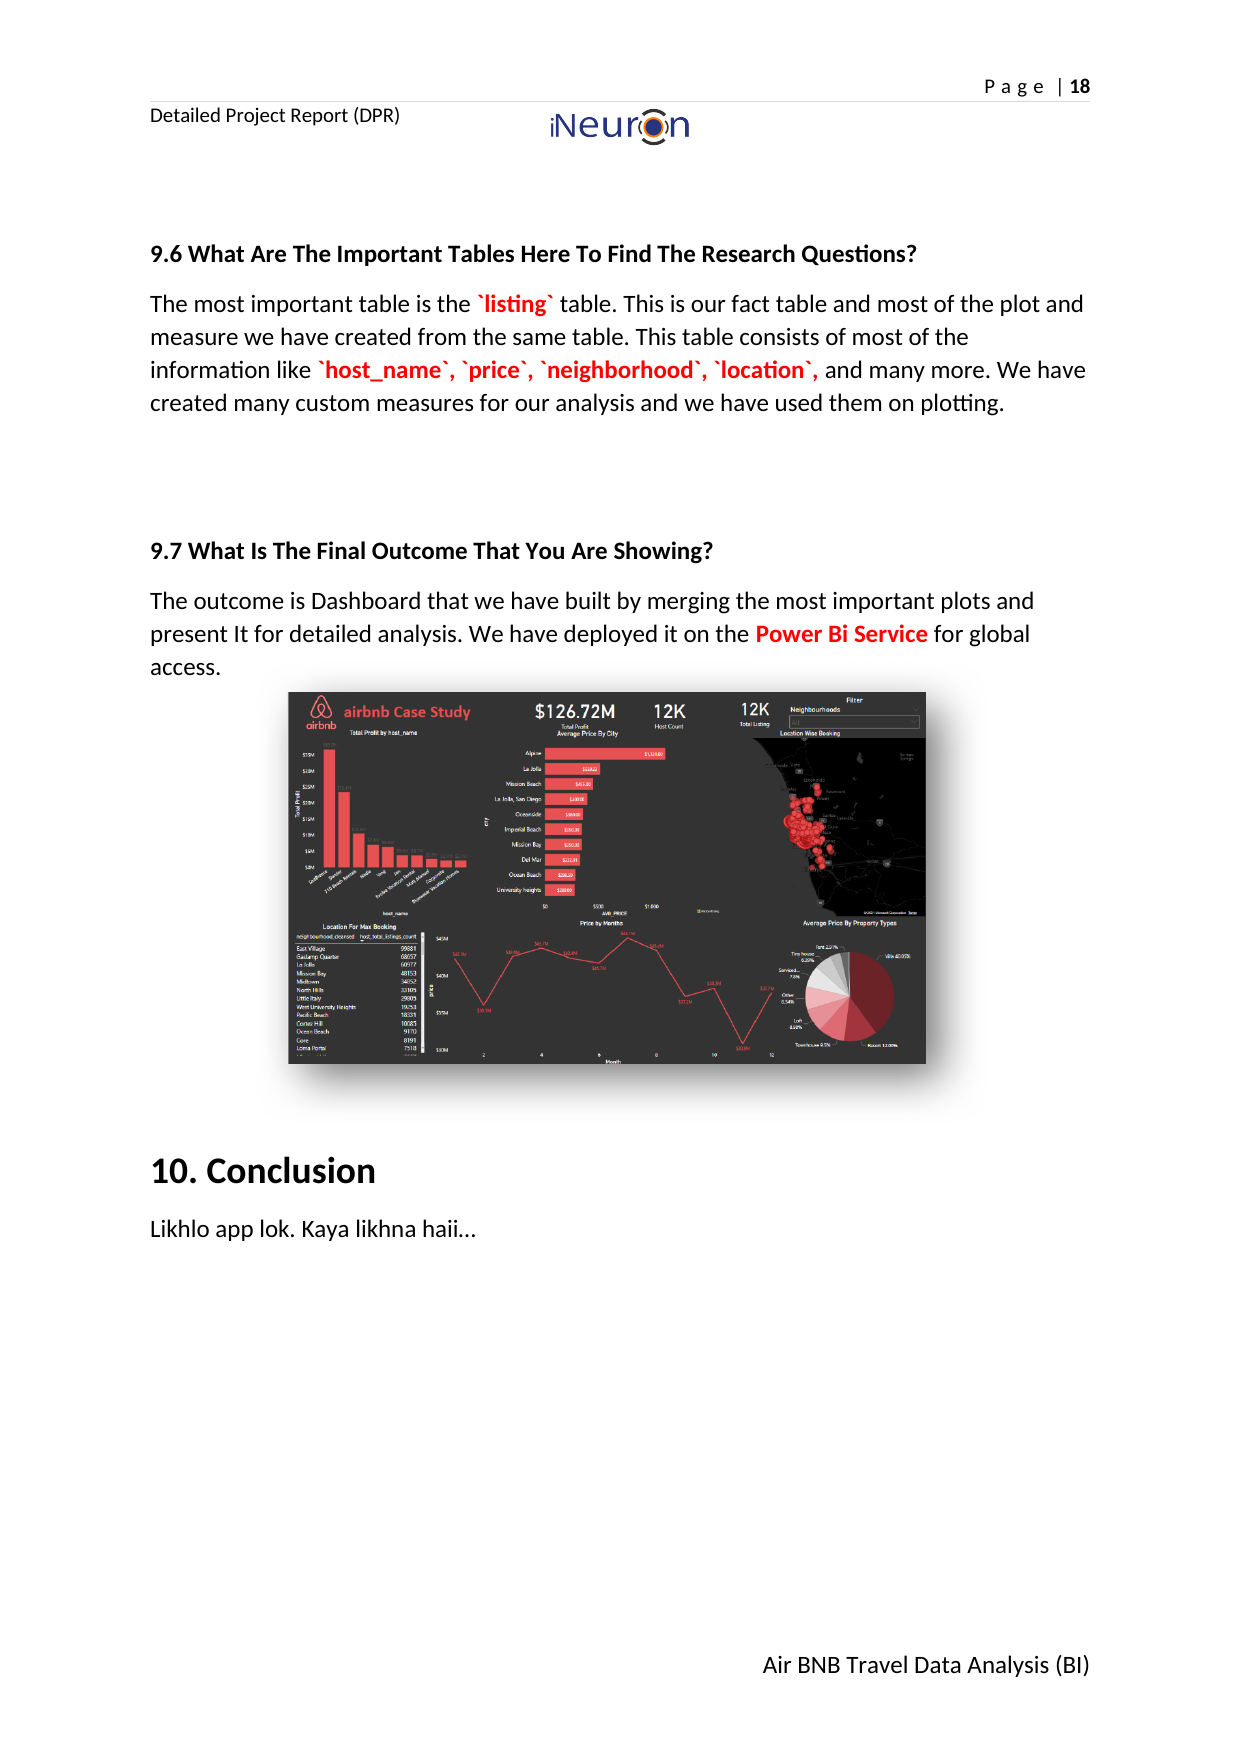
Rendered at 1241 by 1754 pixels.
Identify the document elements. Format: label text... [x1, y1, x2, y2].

text 9.7 What Is The Final Outcome That You Are Showing? [150, 535, 1090, 566]
picture [549, 103, 692, 147]
text The outcome is Dashboard that we have built by merging the most important plots and present It for detailed analysis. We have deployed it on the Power Bi Service for global access. [150, 585, 1090, 681]
text 9.6 What Are The Important Tables Here To Find The Research Questions? [150, 238, 1090, 269]
picture [287, 692, 926, 1064]
text Likhlo app lok. Kaya likhna haii… [150, 1213, 1090, 1243]
text The most important table is the `listing` table. This is our fact table and most of the plot and measure we have created from the same table. This table consists of most of the information like `host_name`, `price`, `neighborhood`, `location`, and many more. We have created many custom measures for our analysis and we have used them on plotting. [150, 288, 1090, 417]
text 10. Conclusion [150, 1147, 1090, 1192]
